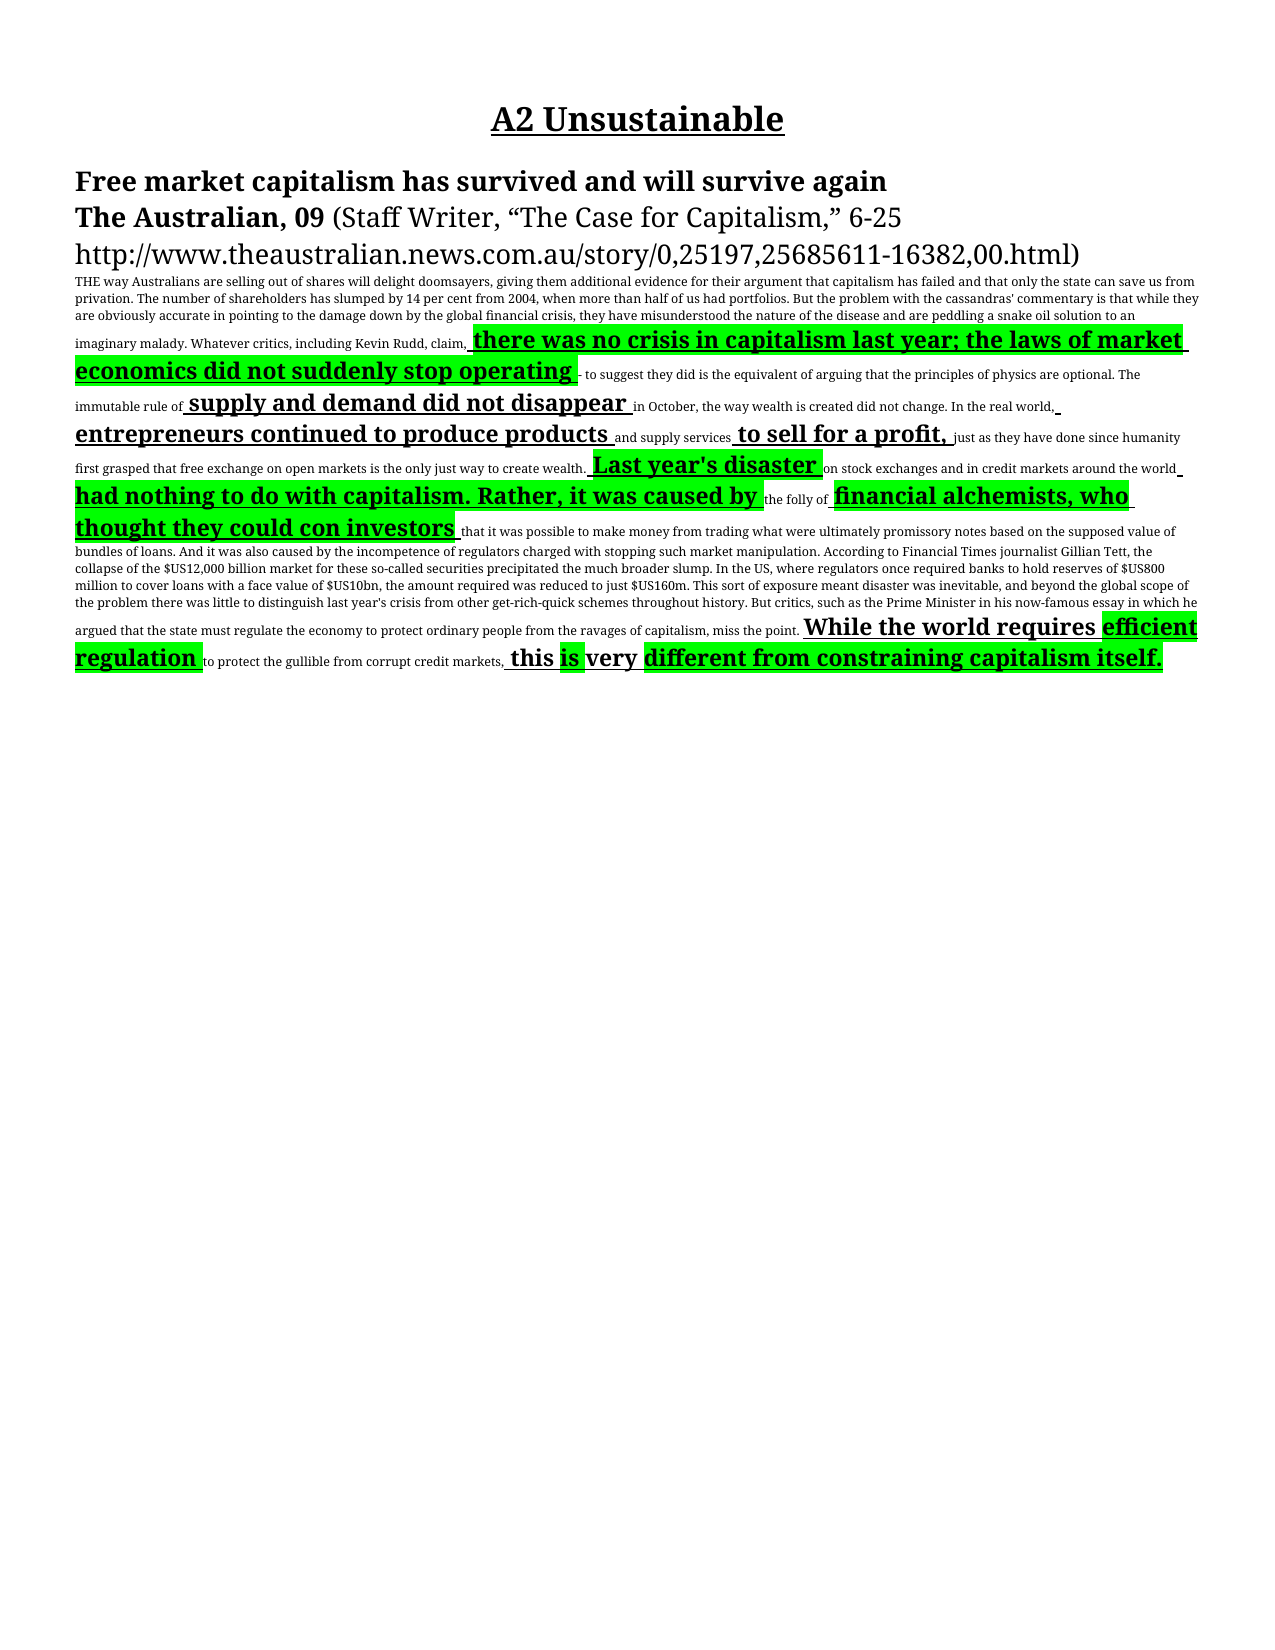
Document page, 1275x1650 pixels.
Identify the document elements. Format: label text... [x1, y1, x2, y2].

subtitle A2 Unsustainable [75, 96, 1200, 141]
text The Australian, 09 (Staff Writer, “The Case for Capitalism,” 6-25 http://www.theaustralian.news.com.au/story/0,25197,25685611-16382,00.html) [75, 199, 1200, 273]
text THE way Australians are selling out of shares will delight doomsayers, giving them additional evidence for their argument that capitalism has failed and that only the state can save us from privation. The number of shareholders has slumped by 14 per cent from 2004, when more than half of us had portfolios. But the problem with the cassandras' commentary is that while they are obviously accurate in pointing to the damage down by the global financial crisis, they have misunderstood the nature of the disease and are peddling a snake oil solution to an imaginary malady. Whatever critics, including Kevin Rudd, claim, there was no crisis in capitalism last year; the laws of market economics did not suddenly stop operating - to suggest they did is the equivalent of arguing that the principles of physics are optional. The immutable rule of supply and demand did not disappear in October, the way wealth is created did not change. In the real world, entrepreneurs continued to produce products and supply services to sell for a profit, just as they have done since humanity first grasped that free exchange on open markets is the only just way to create wealth. Last year's disaster on stock exchanges and in credit markets around the world had nothing to do with capitalism. Rather, it was caused by the folly of financial alchemists, who thought they could con investors that it was possible to make money from trading what were ultimately promissory notes based on the supposed value of bundles of loans. And it was also caused by the incompetence of regulators charged with stopping such market manipulation. According to Financial Times journalist Gillian Tett, the collapse of the $US12,000 billion market for these so-called securities precipitated the much broader slump. In the US, where regulators once required banks to hold reserves of $US800 million to cover loans with a face value of $US10bn, the amount required was reduced to just $US160m. This sort of exposure meant disaster was inevitable, and beyond the global scope of the problem there was little to distinguish last year's crisis from other get-rich-quick schemes throughout history. But critics, such as the Prime Minister in his now-famous essay in which he argued that the state must regulate the economy to protect ordinary people from the ravages of capitalism, miss the point. While the world requires efficient regulation to protect the gullible from corrupt credit markets, this is very different from constraining capitalism itself. [75, 273, 1200, 673]
subtitle Free market capitalism has survived and will survive again [75, 162, 1200, 199]
